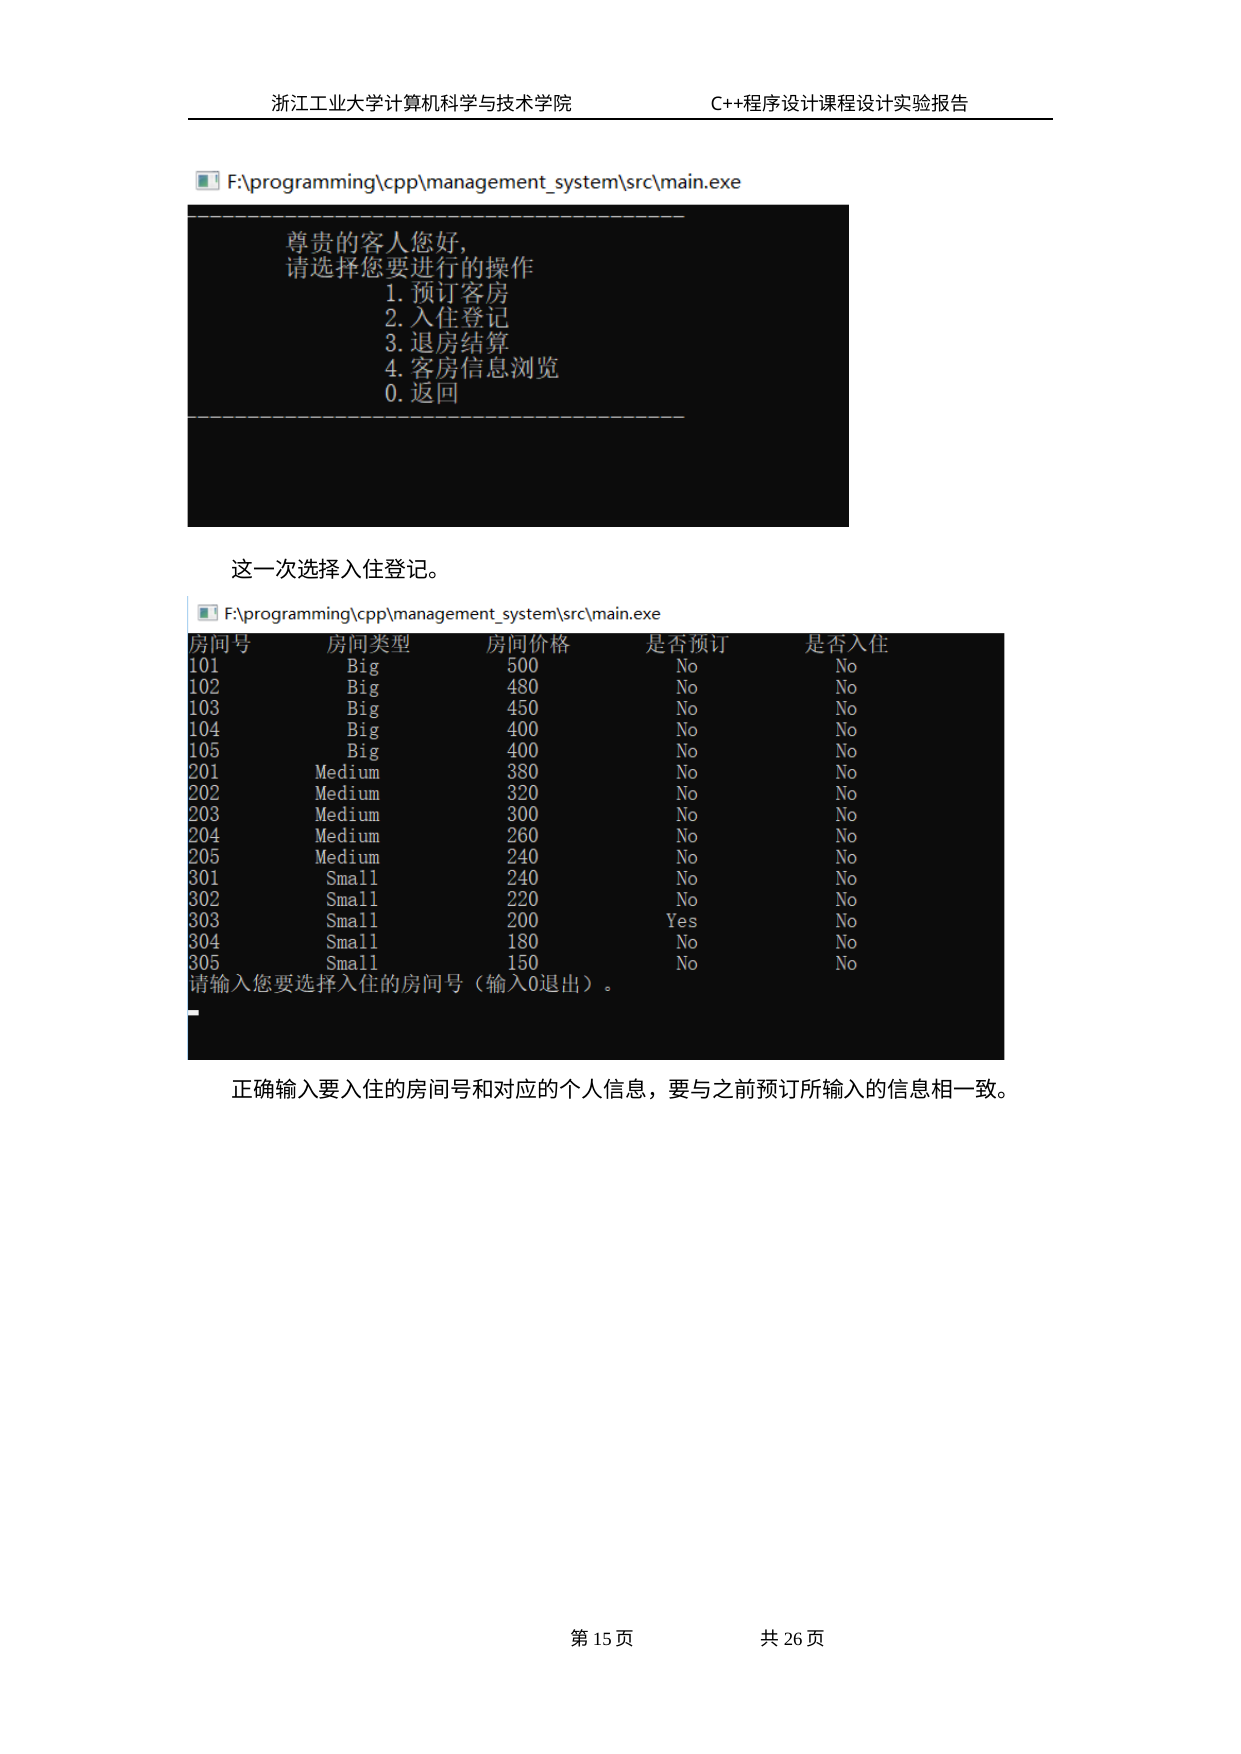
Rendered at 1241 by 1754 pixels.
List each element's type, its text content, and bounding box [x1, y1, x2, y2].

text 正确输入要入住的房间号和对应的个人信息，要与之前预订所输入的信息相一致。 [187, 1072, 1053, 1104]
picture [187, 596, 1005, 1060]
picture [187, 162, 849, 527]
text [187, 162, 1053, 552]
